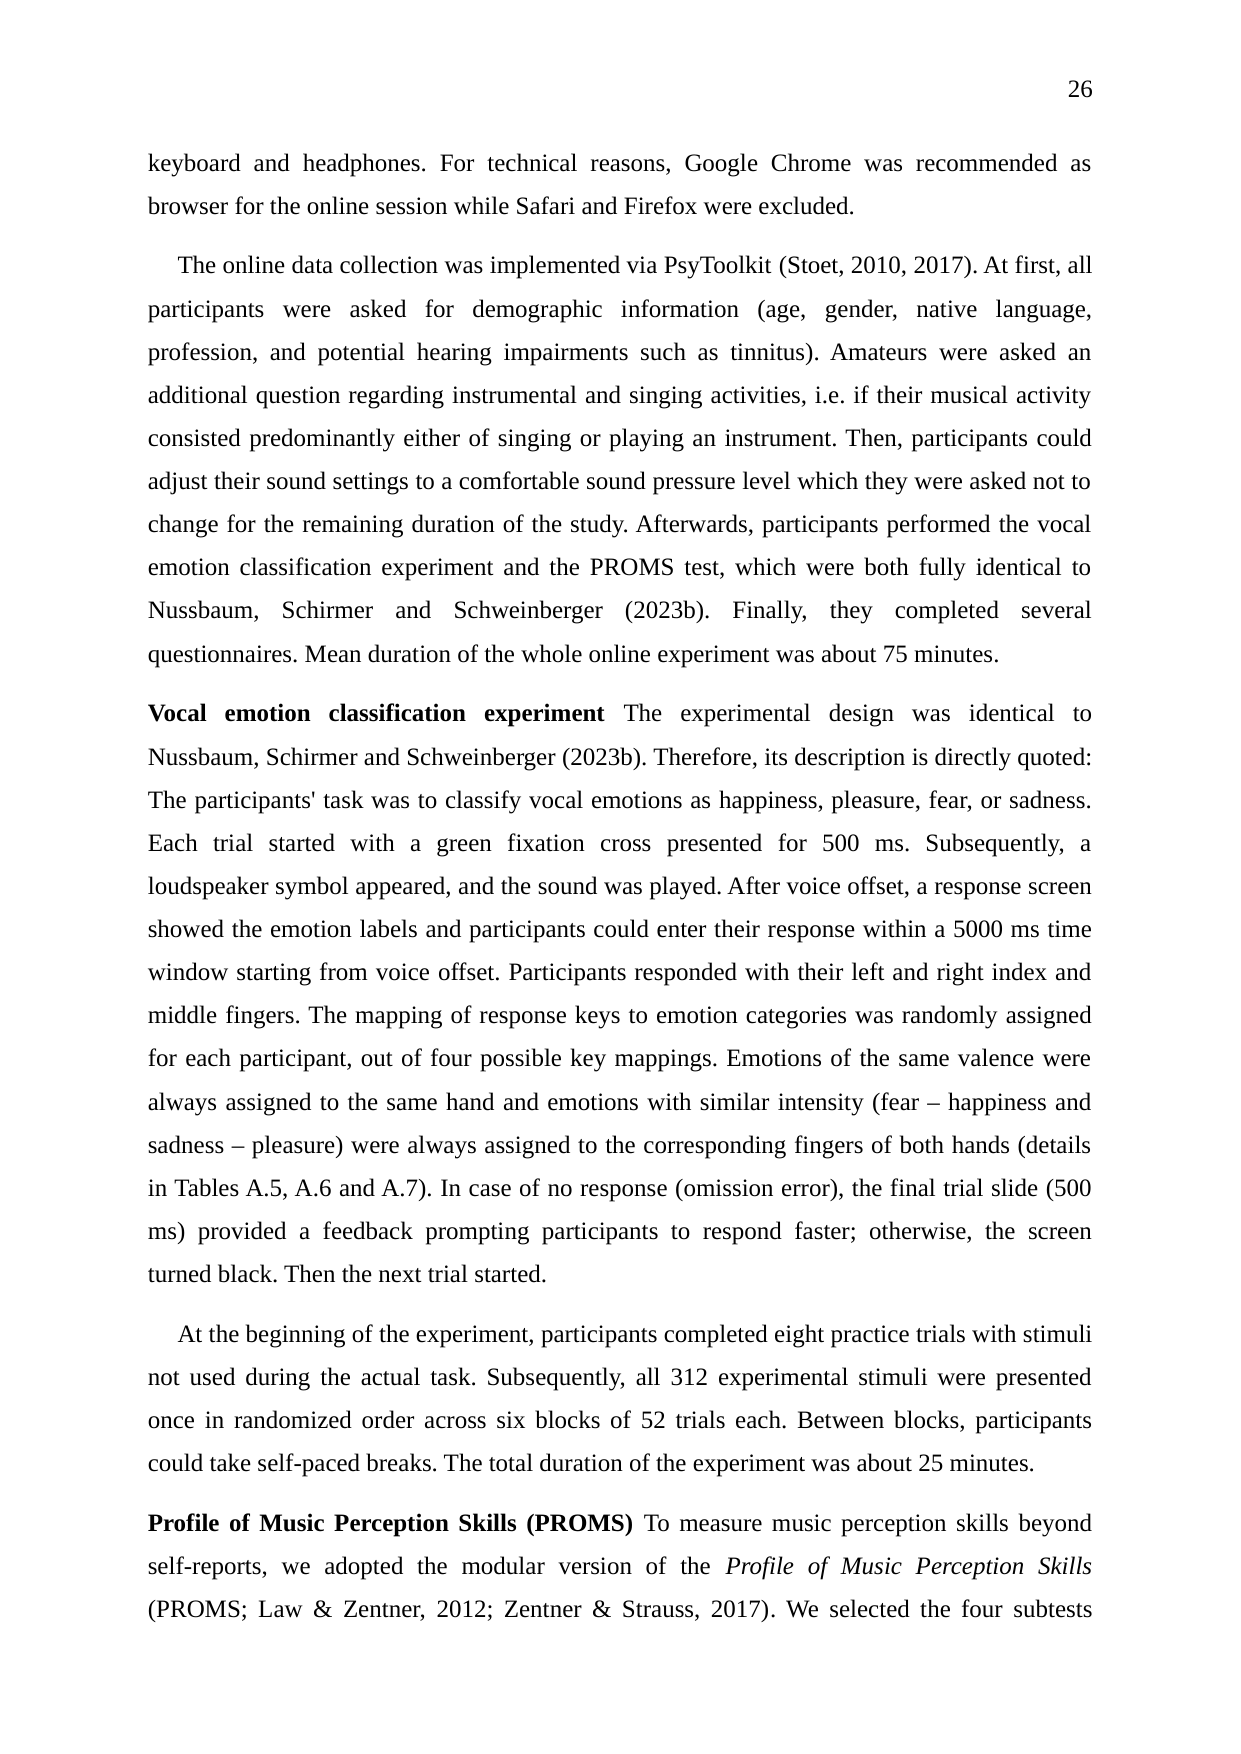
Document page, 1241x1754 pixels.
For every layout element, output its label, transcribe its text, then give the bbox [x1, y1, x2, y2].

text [148, 1508, 1093, 1623]
text The online data collection was implemented via PsyToolkit (Stoet, 2010, 2017). At first, all participants were asked for demographic information (age, gender, native language, profession, and potential hearing impairments such as tinnitus). Amateurs were asked an additional question regarding instrumental and singing activities, i.e. if their musical activity consisted predominantly either of singing or playing an instrument. Then, participants could adjust their sound settings to a comfortable sound pressure level which they were asked not to change for the remaining duration of the study. Afterwards, participants performed the vocal emotion classification experiment and the PROMS test, which were both fully identical to Nussbaum, Schirmer and Schweinberger (2023b). Finally, they completed several questionnaires. Mean duration of the whole online experiment was about 75 minutes. [148, 251, 1093, 667]
text Vocal emotion classification experiment The experimental design was identical to Nussbaum, Schirmer and Schweinberger (2023b). Therefore, its description is directly quoted: The participants' task was to classify vocal emotions as happiness, pleasure, fear, or sadness. Each trial started with a green fixation cross presented for 500 ms. Subsequently, a loudspeaker symbol appeared, and the sound was played. After voice offset, a response screen showed the emotion labels and participants could enter their response within a 5000 ms time window starting from voice offset. Participants responded with their left and right index and middle fingers. The mapping of response keys to emotion categories was randomly assigned for each participant, out of four possible key mappings. Emotions of the same valence were always assigned to the same hand and emotions with similar intensity (fear – happiness and sadness – pleasure) were always assigned to the corresponding fingers of both hands (details in Tables A.5, A.6 and A.7). In case of no response (omission error), the final trial slide (500 ms) provided a feedback prompting participants to respond faster; otherwise, the screen turned black. Then the next trial started. [148, 698, 1093, 1288]
text At the beginning of the experiment, participants completed eight practice trials with stimuli not used during the actual task. Subsequently, all 312 experimental stimuli were presented once in randomized order across six blocks of 52 trials each. Between blocks, participants could take self-paced breaks. The total duration of the experiment was about 25 minutes. [148, 1319, 1093, 1477]
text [148, 148, 1093, 219]
